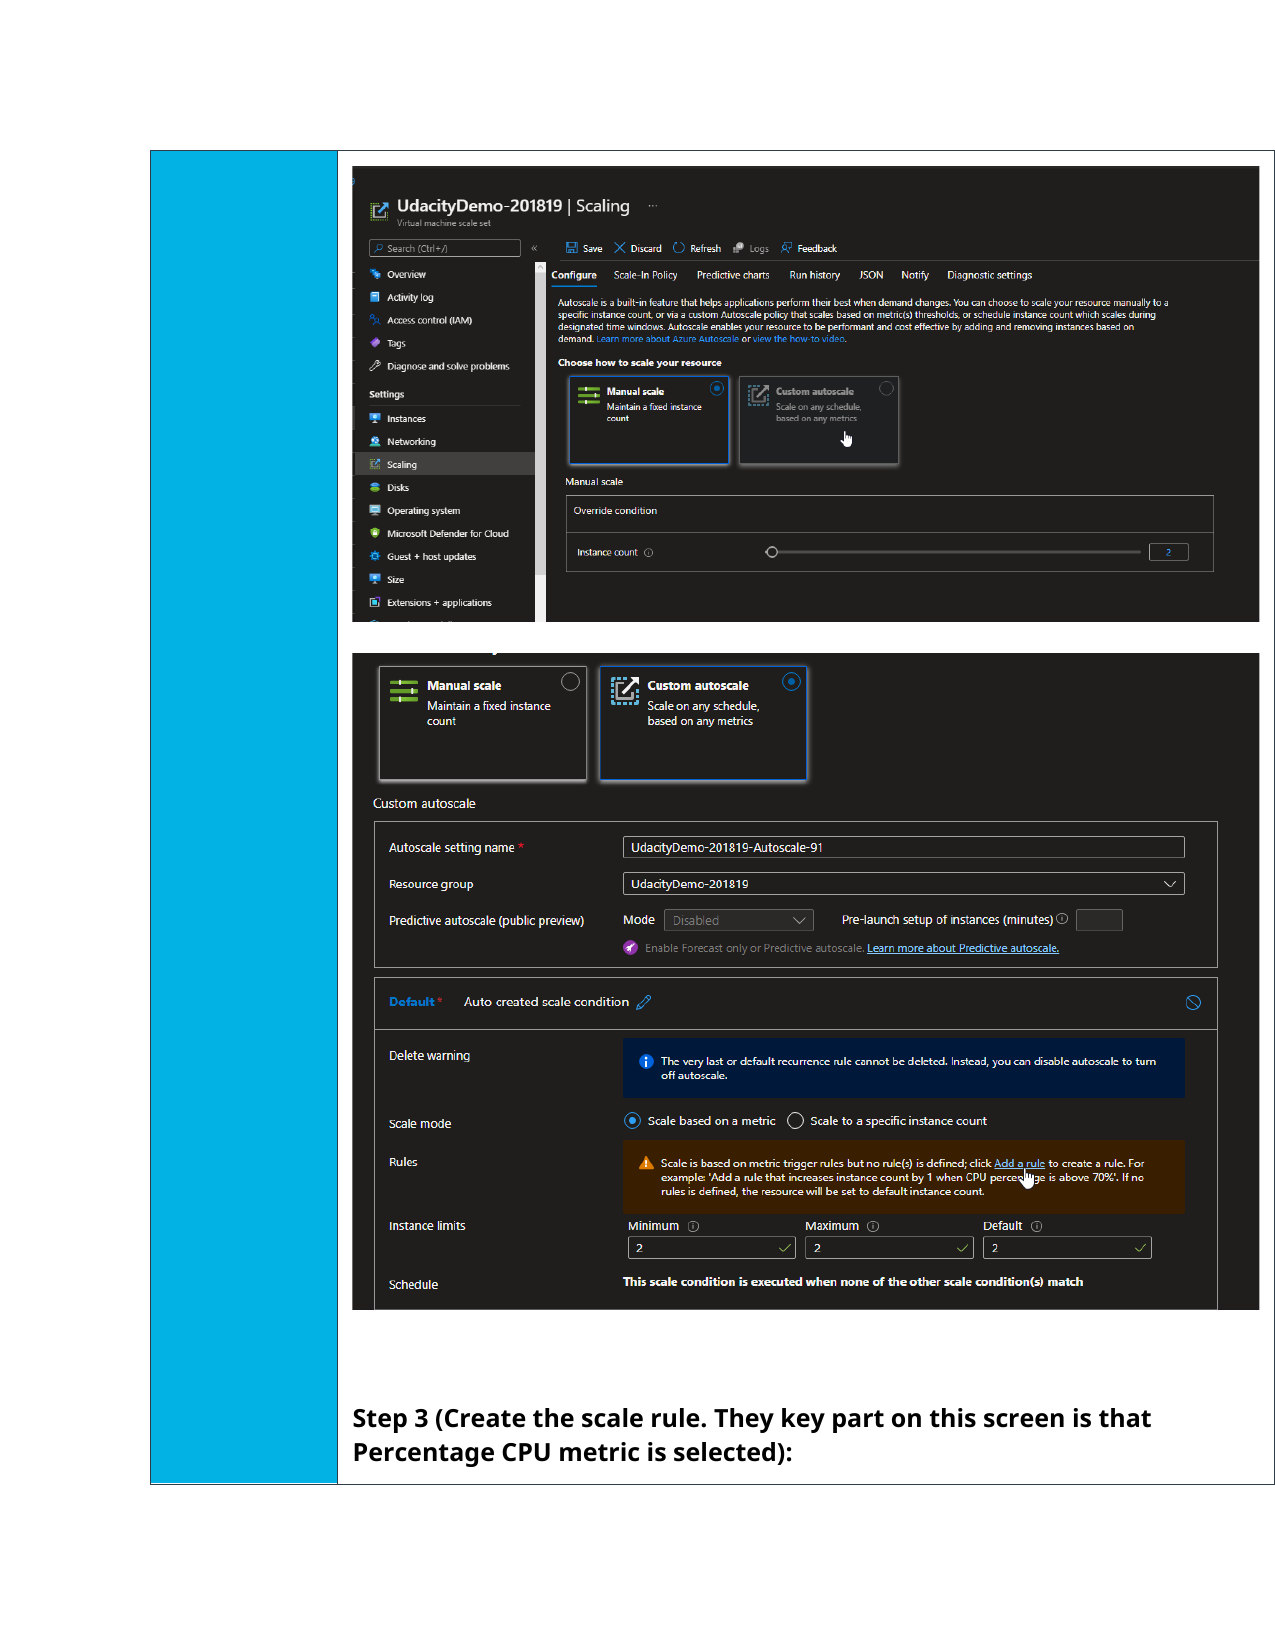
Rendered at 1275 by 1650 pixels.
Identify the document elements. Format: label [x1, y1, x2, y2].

picture [352, 653, 1260, 1310]
table_cell [151, 151, 337, 1483]
table_cell [338, 151, 1274, 1483]
picture [352, 166, 1260, 622]
